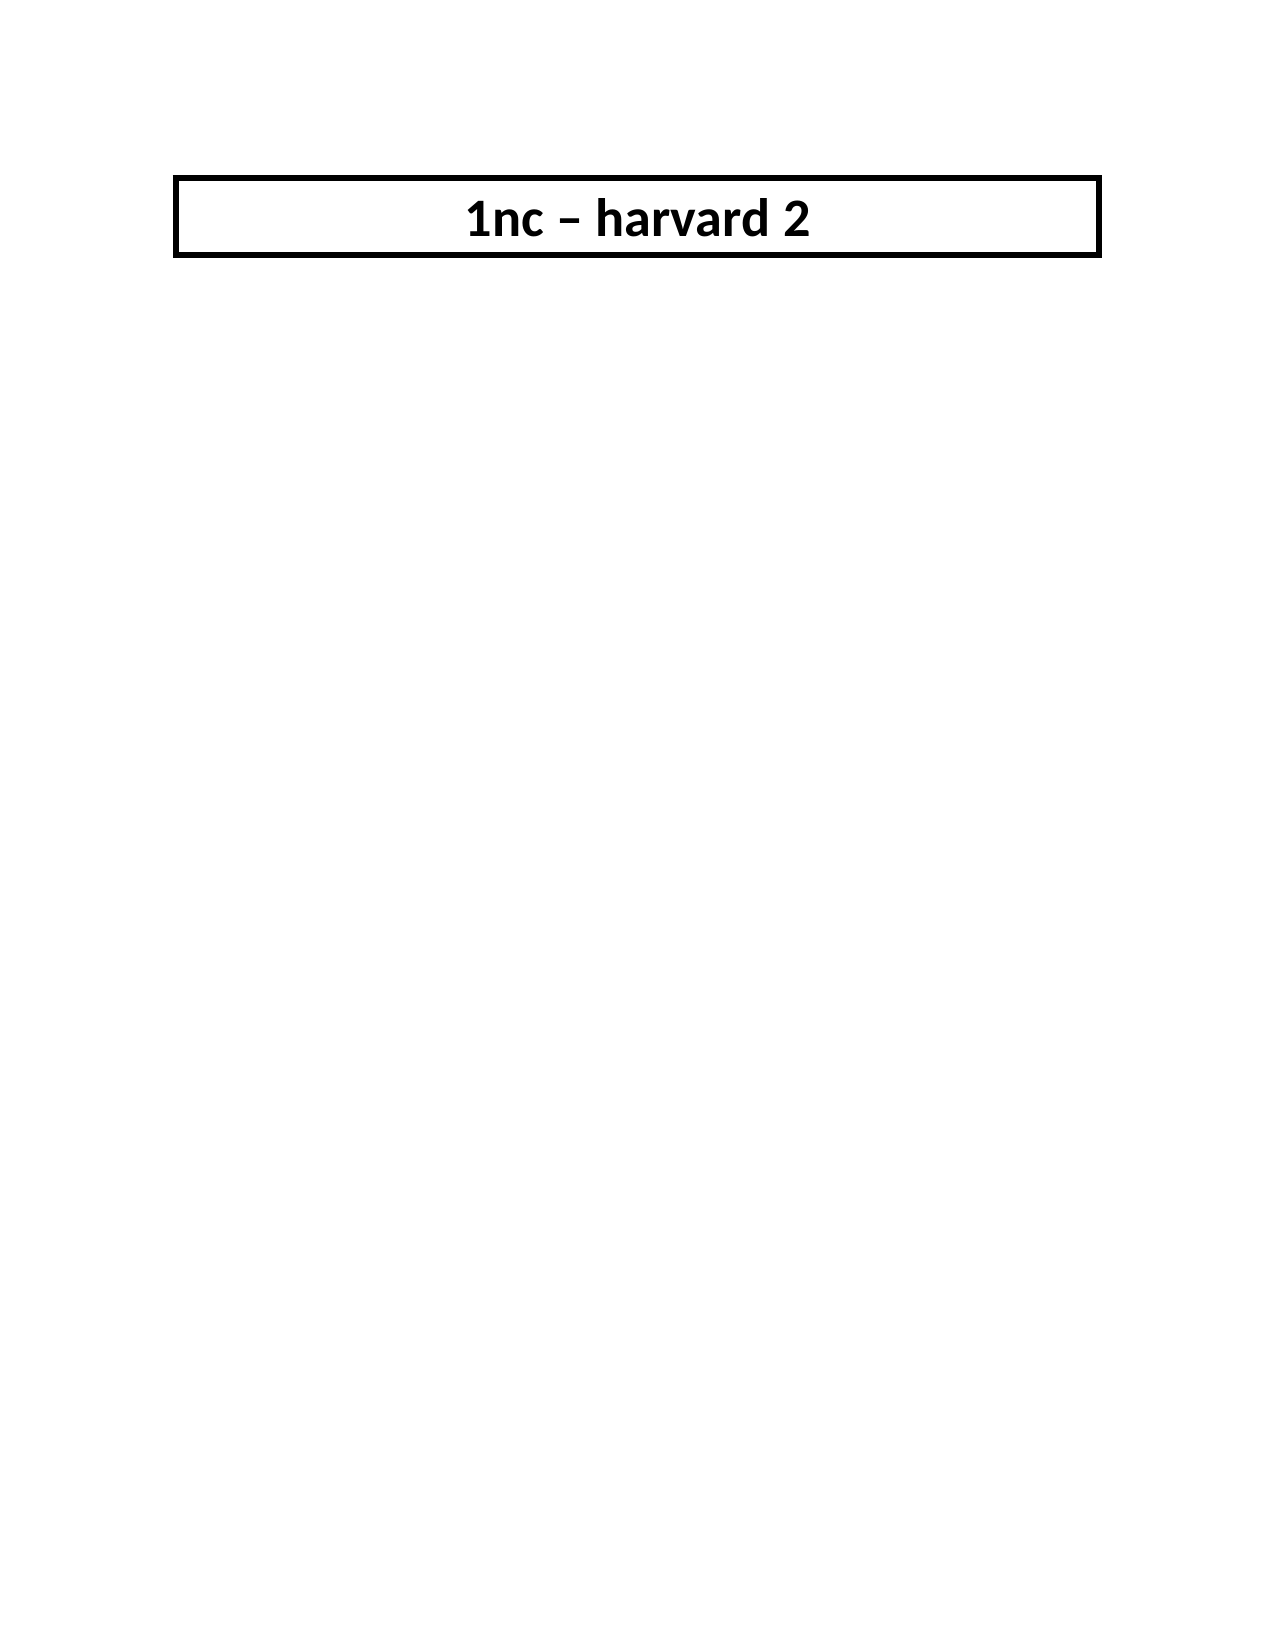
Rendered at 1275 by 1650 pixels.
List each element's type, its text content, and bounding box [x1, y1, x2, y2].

subtitle 1nc – harvard 2 [179, 181, 1096, 252]
